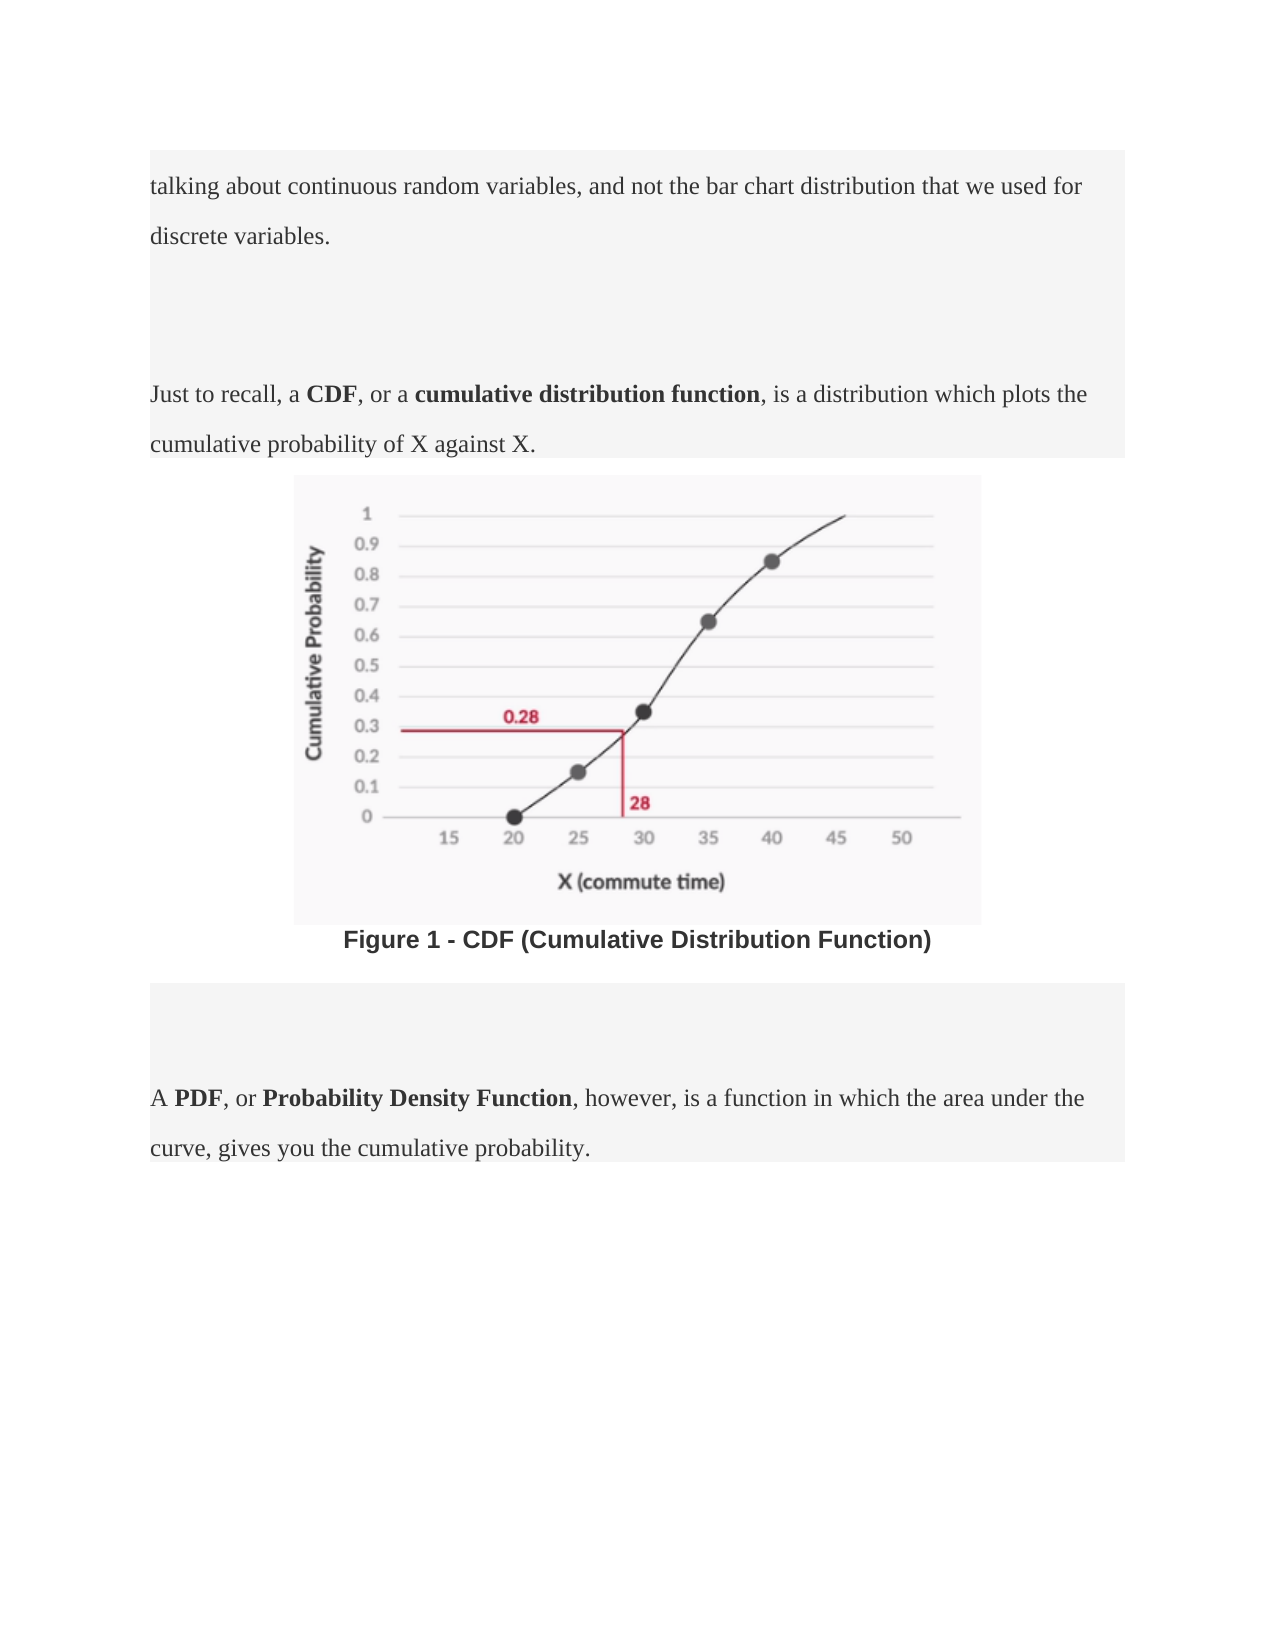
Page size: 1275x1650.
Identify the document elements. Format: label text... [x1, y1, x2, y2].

text Just to recall, a CDF, or a cumulative distribution function, is a distribution which plots the cumulative probability of X against X. [150, 358, 1125, 458]
picture [293, 475, 982, 925]
text Figure 1 - CDF (Cumulative Distribution Function) [150, 925, 1125, 954]
text A PDF, or Probability Density Function, however, is a function in which the area under the curve, gives you the cumulative probability. [150, 1062, 1125, 1162]
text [150, 150, 1125, 250]
